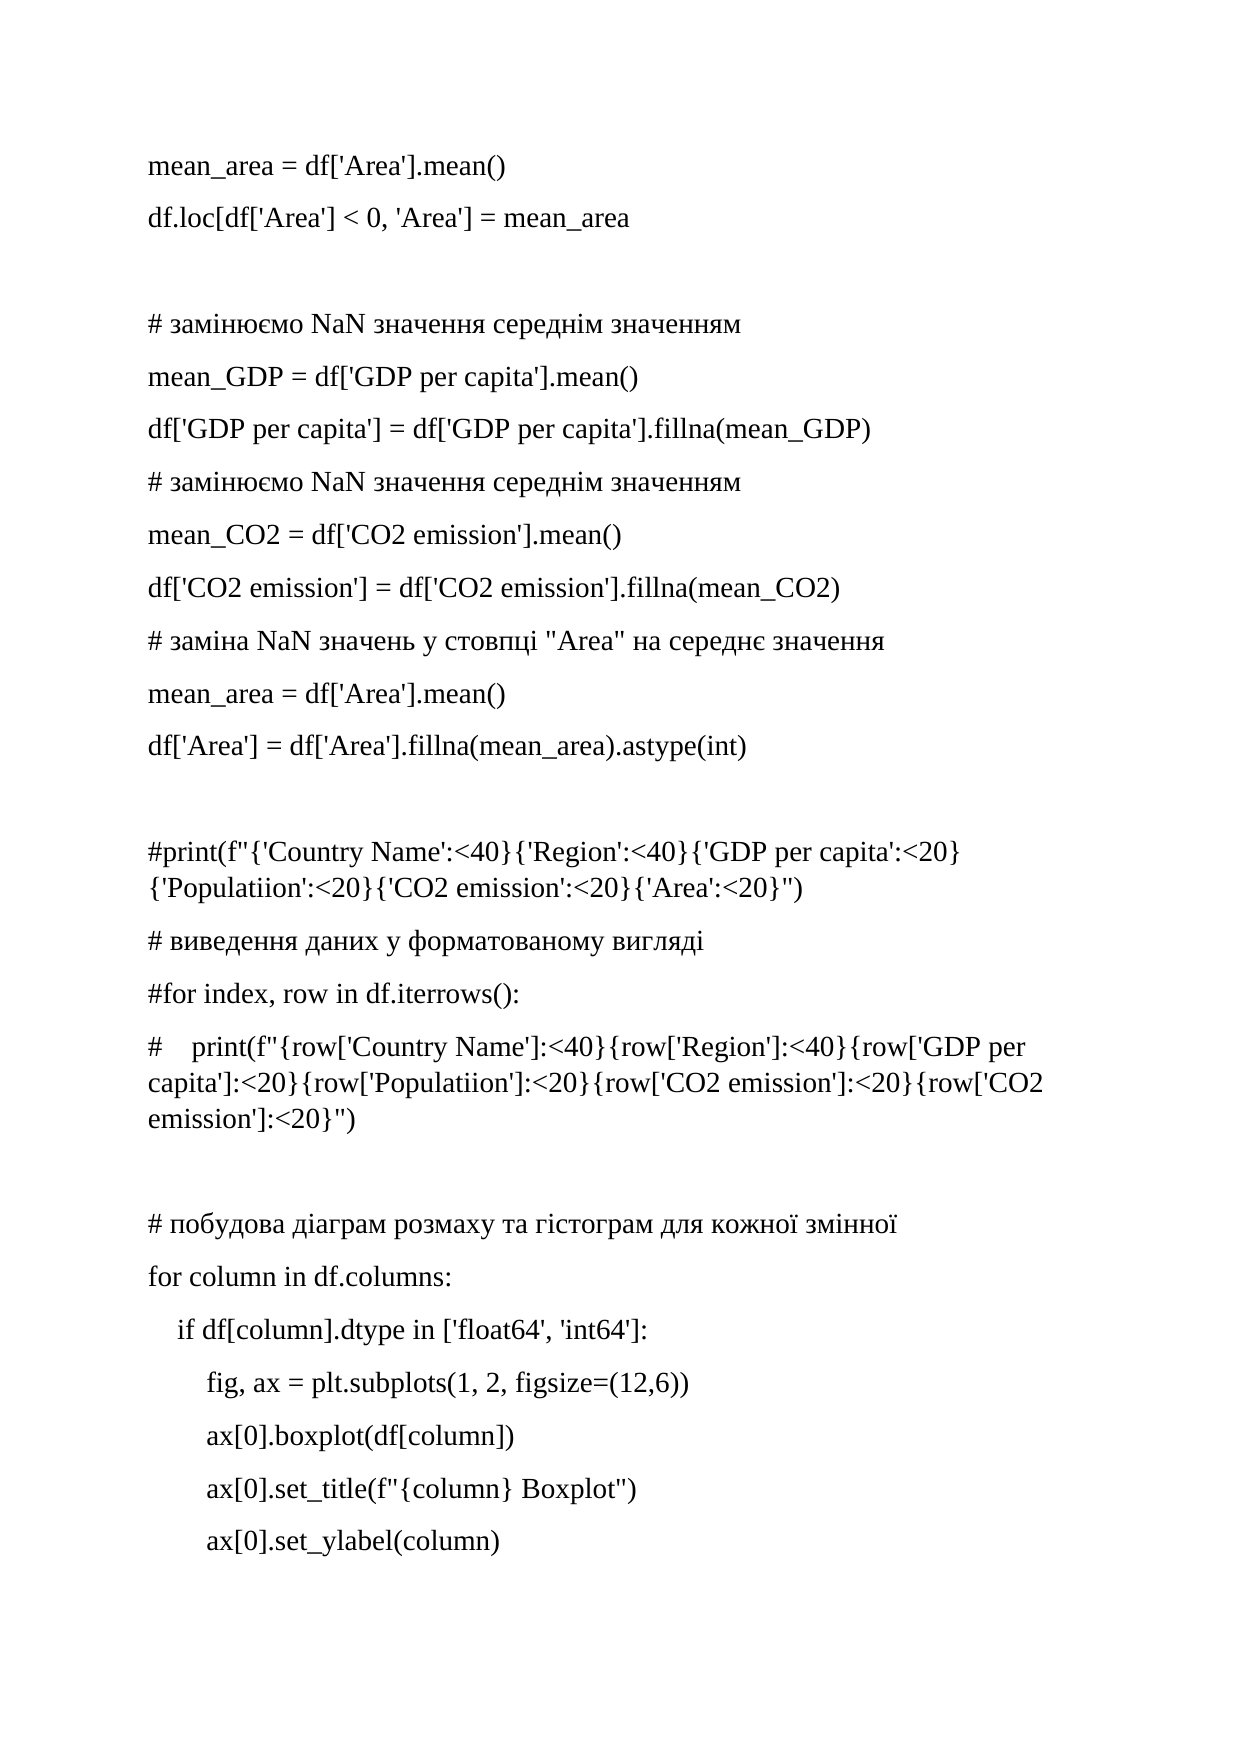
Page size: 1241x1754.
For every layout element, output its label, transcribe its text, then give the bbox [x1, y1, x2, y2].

text #print(f"{'Country Name':<40}{'Region':<40}{'GDP per capita':<20}{'Populatiion':<20}{'CO2 emission':<20}{'Area':<20}") [148, 834, 1093, 904]
text if df[column].dtype in ['float64', 'int64']: [148, 1312, 1093, 1346]
text ax[0].set_ylabel(column) [148, 1523, 1093, 1557]
text mean_area = df['Area'].mean() [148, 148, 1093, 181]
text # print(f"{row['Country Name']:<40}{row['Region']:<40}{row['GDP per capita']:<20}{row['Populatiion']:<20}{row['CO2 emission']:<20}{row['CO2 emission']:<20}") [148, 1029, 1093, 1134]
text df['GDP per capita'] = df['GDP per capita'].fillna(mean_GDP) [148, 412, 1093, 445]
text for column in df.columns: [148, 1259, 1093, 1293]
text # замінюємо NaN значення середнім значенням [148, 306, 1093, 339]
text df['Area'] = df['Area'].fillna(mean_area).astype(int) [148, 728, 1093, 762]
text # побудова діаграм розмаху та гістограм для кожної змінної [148, 1207, 1093, 1240]
text # заміна NaN значень у стовпці "Area" на середнє значення [148, 623, 1093, 656]
text mean_CO2 = df['CO2 emission'].mean() [148, 517, 1093, 551]
text ax[0].boxplot(df[column]) [148, 1418, 1093, 1451]
text df.loc[df['Area'] < 0, 'Area'] = mean_area [148, 200, 1093, 234]
text mean_area = df['Area'].mean() [148, 676, 1093, 709]
text # виведення даних у форматованому вигляді [148, 923, 1093, 957]
text fig, ax = plt.subplots(1, 2, figsize=(12,6)) [148, 1365, 1093, 1399]
text mean_GDP = df['GDP per capita'].mean() [148, 359, 1093, 392]
text df['CO2 emission'] = df['CO2 emission'].fillna(mean_CO2) [148, 570, 1093, 604]
text ax[0].set_title(f"{column} Boxplot") [148, 1471, 1093, 1504]
text #for index, row in df.iterrows(): [148, 976, 1093, 1009]
text # замінюємо NaN значення середнім значенням [148, 464, 1093, 498]
